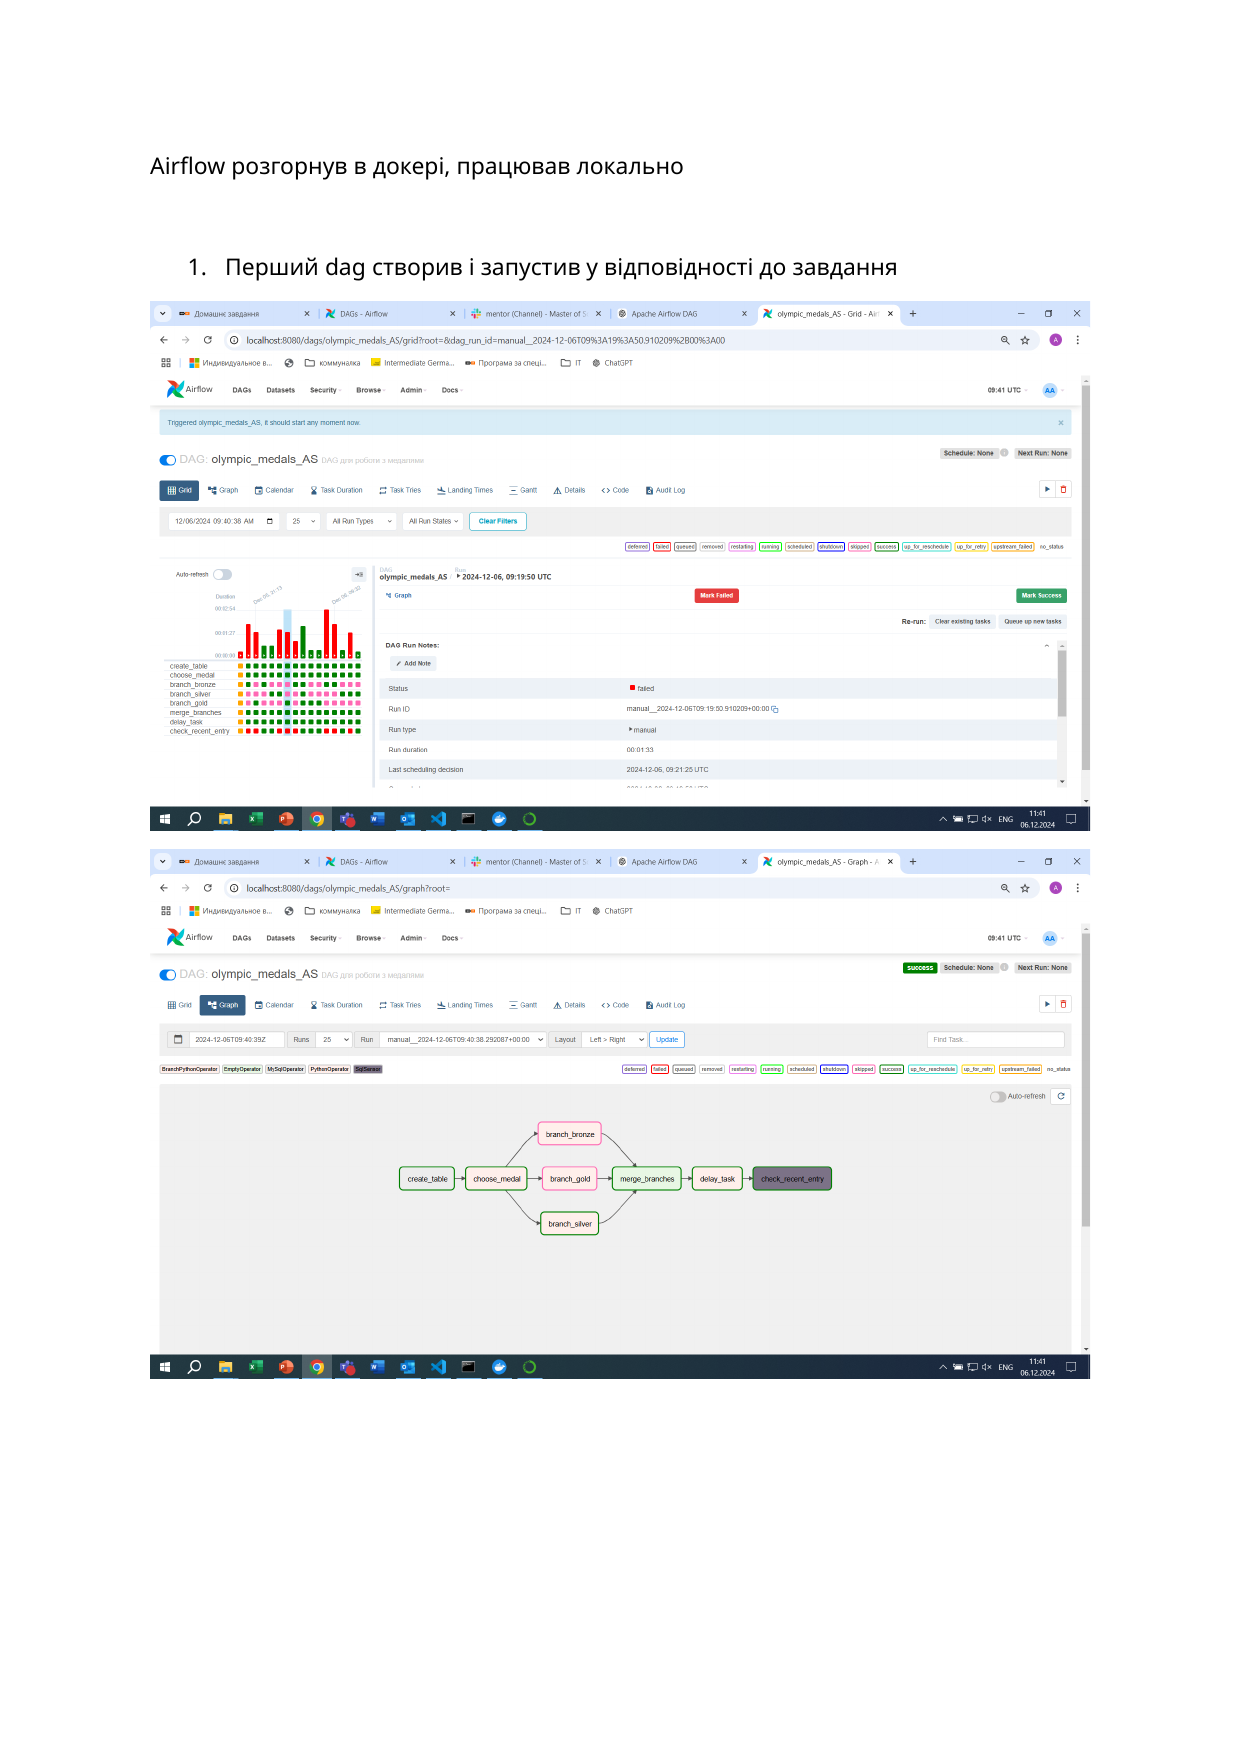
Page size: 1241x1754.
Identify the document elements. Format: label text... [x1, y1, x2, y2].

picture [150, 849, 1091, 1379]
text Airflow розгорнув в докері, працював локально [150, 150, 1090, 181]
list Перший dag створив і запустив у відповідності до завдання [187, 251, 1090, 282]
picture [150, 301, 1091, 831]
